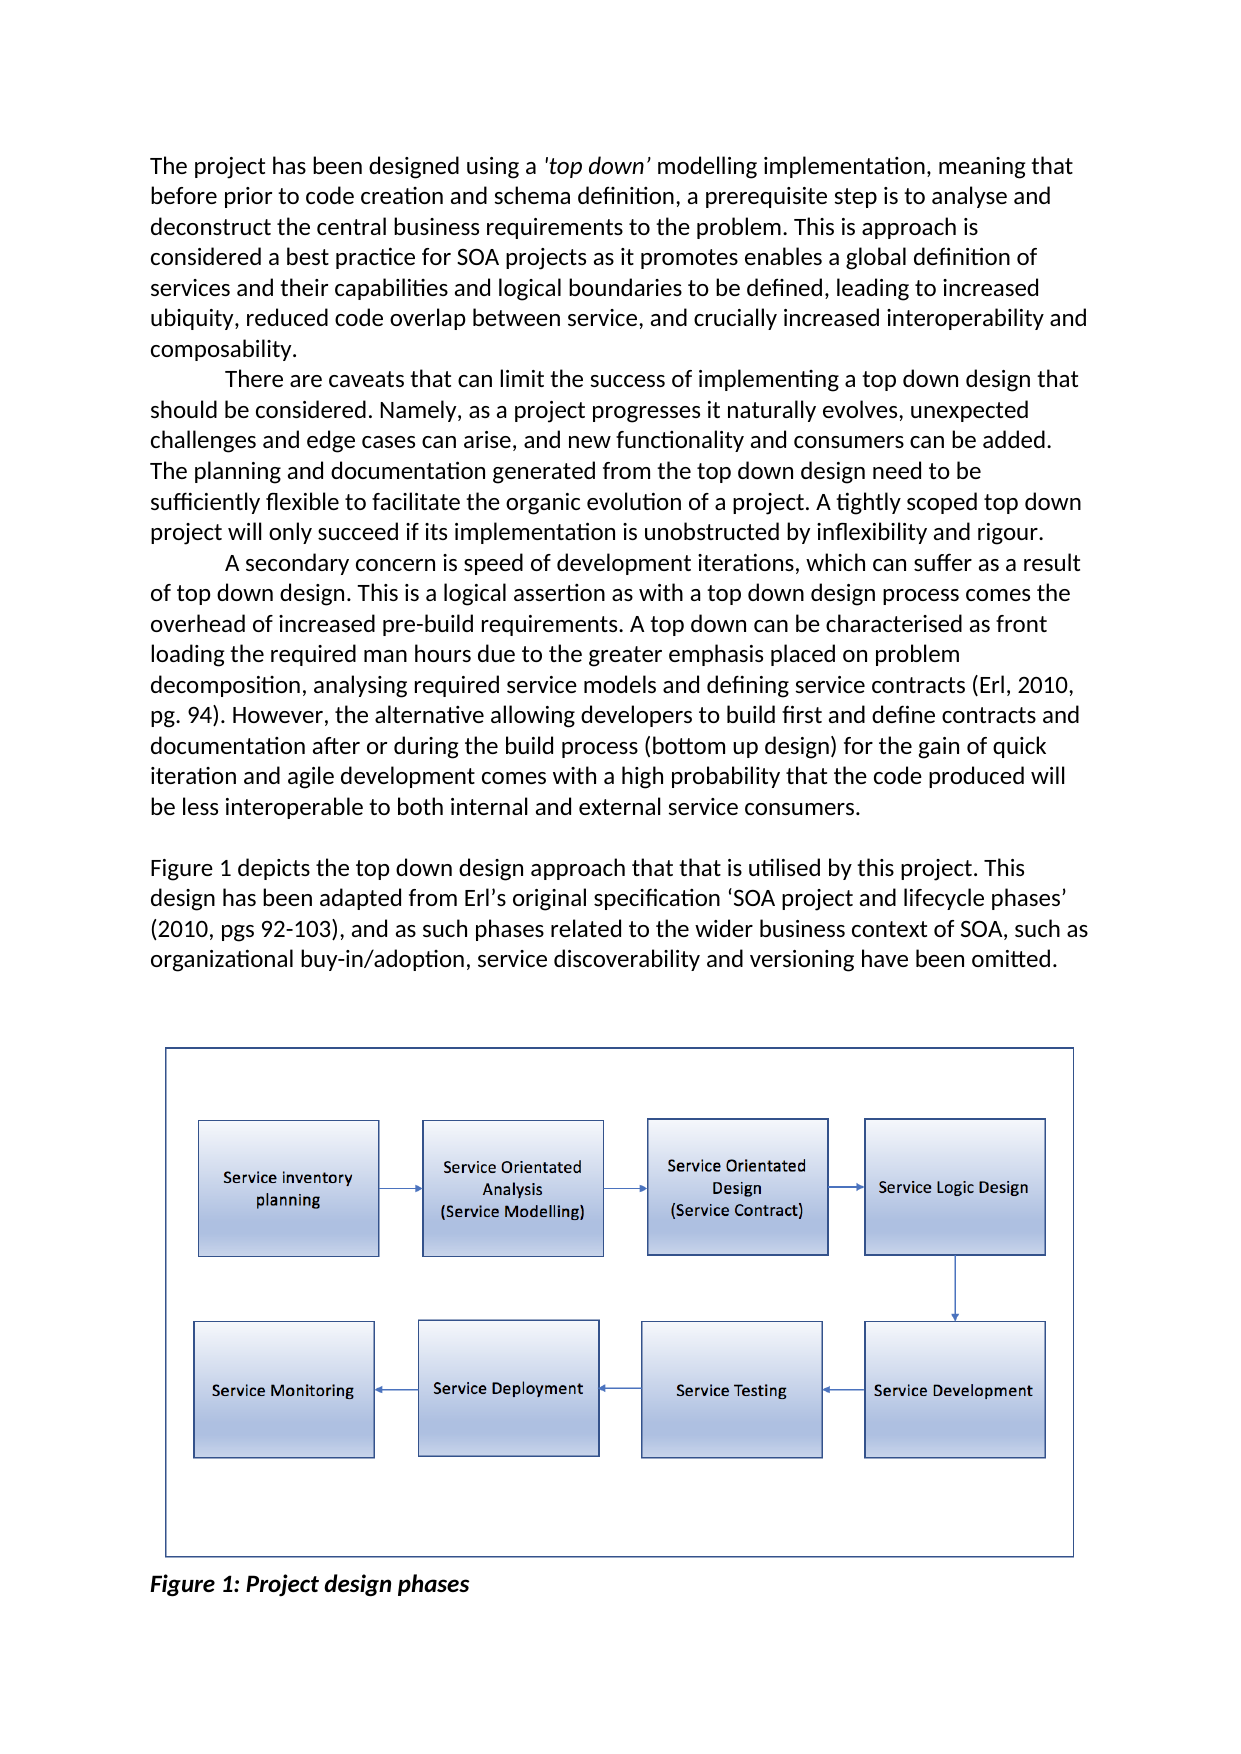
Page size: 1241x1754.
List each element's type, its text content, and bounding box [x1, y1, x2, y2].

text Figure 1: Project design phases [150, 1569, 1090, 1599]
text There are caveats that can limit the success of implementing a top down design that should be considered. Namely, as a project progresses it naturally evolves, unexpected challenges and edge cases can arise, and new functionality and consumers can be added. The planning and documentation generated from the top down design need to be sufficiently flexible to facilitate the organic evolution of a project. A tightly scoped top down project will only succeed if its implementation is unobstructed by inflexibility and rigour. [150, 364, 1090, 547]
picture [150, 1035, 1090, 1569]
text Figure 1 depicts the top down design approach that that is utilised by this project. This design has been adapted from Erl’s original specification ‘SOA project and lifecycle phases’ (2010, pgs 92-103), and as such phases related to the wider business context of SOA, such as organizational buy-in/adoption, service discoverability and versioning have been omitted. [150, 852, 1090, 974]
text A secondary concern is speed of development iterations, which can suffer as a result of top down design. This is a logical assertion as with a top down design process comes the overhead of increased pre-build requirements. A top down can be characterised as front loading the required man hours due to the greater emphasis placed on problem decomposition, analysing required service models and defining service contracts (Erl, 2010, pg. 94). However, the alternative allowing developers to build first and define contracts and documentation after or during the build process (bottom up design) for the gain of quick iteration and agile development comes with a high probability that the code produced will be less interoperable to both internal and external service consumers. [150, 547, 1090, 821]
text The project has been designed using a 'top down’ modelling implementation, meaning that before prior to code creation and schema definition, a prerequisite step is to analyse and deconstruct the central business requirements to the problem. This is approach is considered a best practice for SOA projects as it promotes enables a global definition of services and their capabilities and logical boundaries to be defined, leading to increased ubiquity, reduced code overlap between service, and crucially increased interoperability and composability. [150, 150, 1090, 364]
